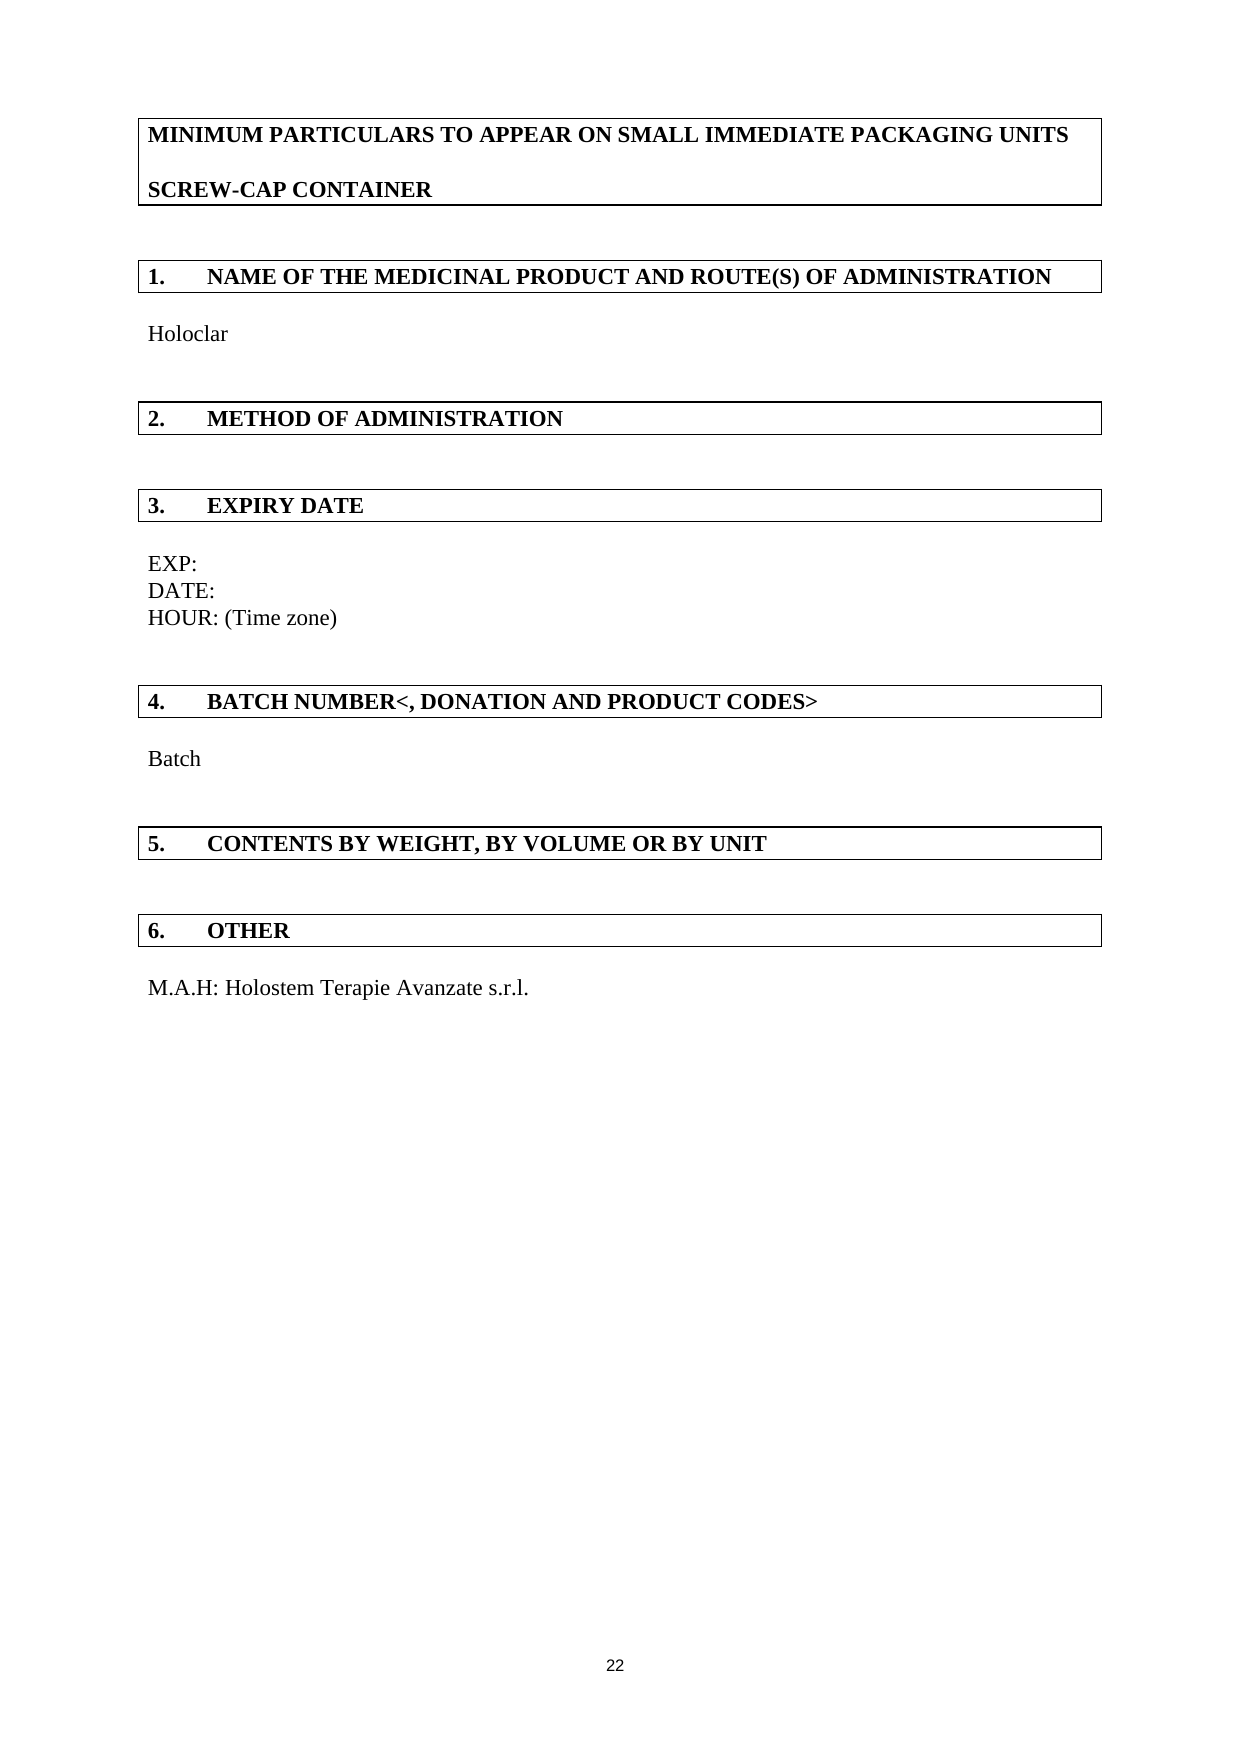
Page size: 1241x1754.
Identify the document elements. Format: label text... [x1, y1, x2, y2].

text M.A.H: Holostem Terapie Avanzate s.r.l. [148, 974, 1094, 1000]
text 4. BATCH NUMBER<, DONATION AND PRODUCT CODES> [139, 686, 1101, 717]
text 5. CONTENTS BY WEIGHT, BY VOLUME OR BY UNIT [139, 828, 1101, 859]
text 3. EXPIRY DATE [139, 490, 1101, 521]
text 6. OTHER [139, 915, 1101, 946]
text Batch [148, 745, 1081, 772]
text Holoclar [148, 320, 1092, 347]
text 2. METHOD OF ADMINISTRATION [139, 403, 1101, 434]
text DATE: [148, 576, 1092, 603]
text MINIMUM PARTICULARS TO APPEAR ON SMALL IMMEDIATE PACKAGING UNITS [139, 119, 1101, 148]
text 1. NAME OF THE MEDICINAL PRODUCT AND ROUTE(S) OF ADMINISTRATION [139, 261, 1101, 292]
text EXP: [148, 549, 1092, 576]
text SCREW-CAP CONTAINER [139, 172, 1101, 204]
text HOUR: (Time zone) [148, 603, 1092, 631]
